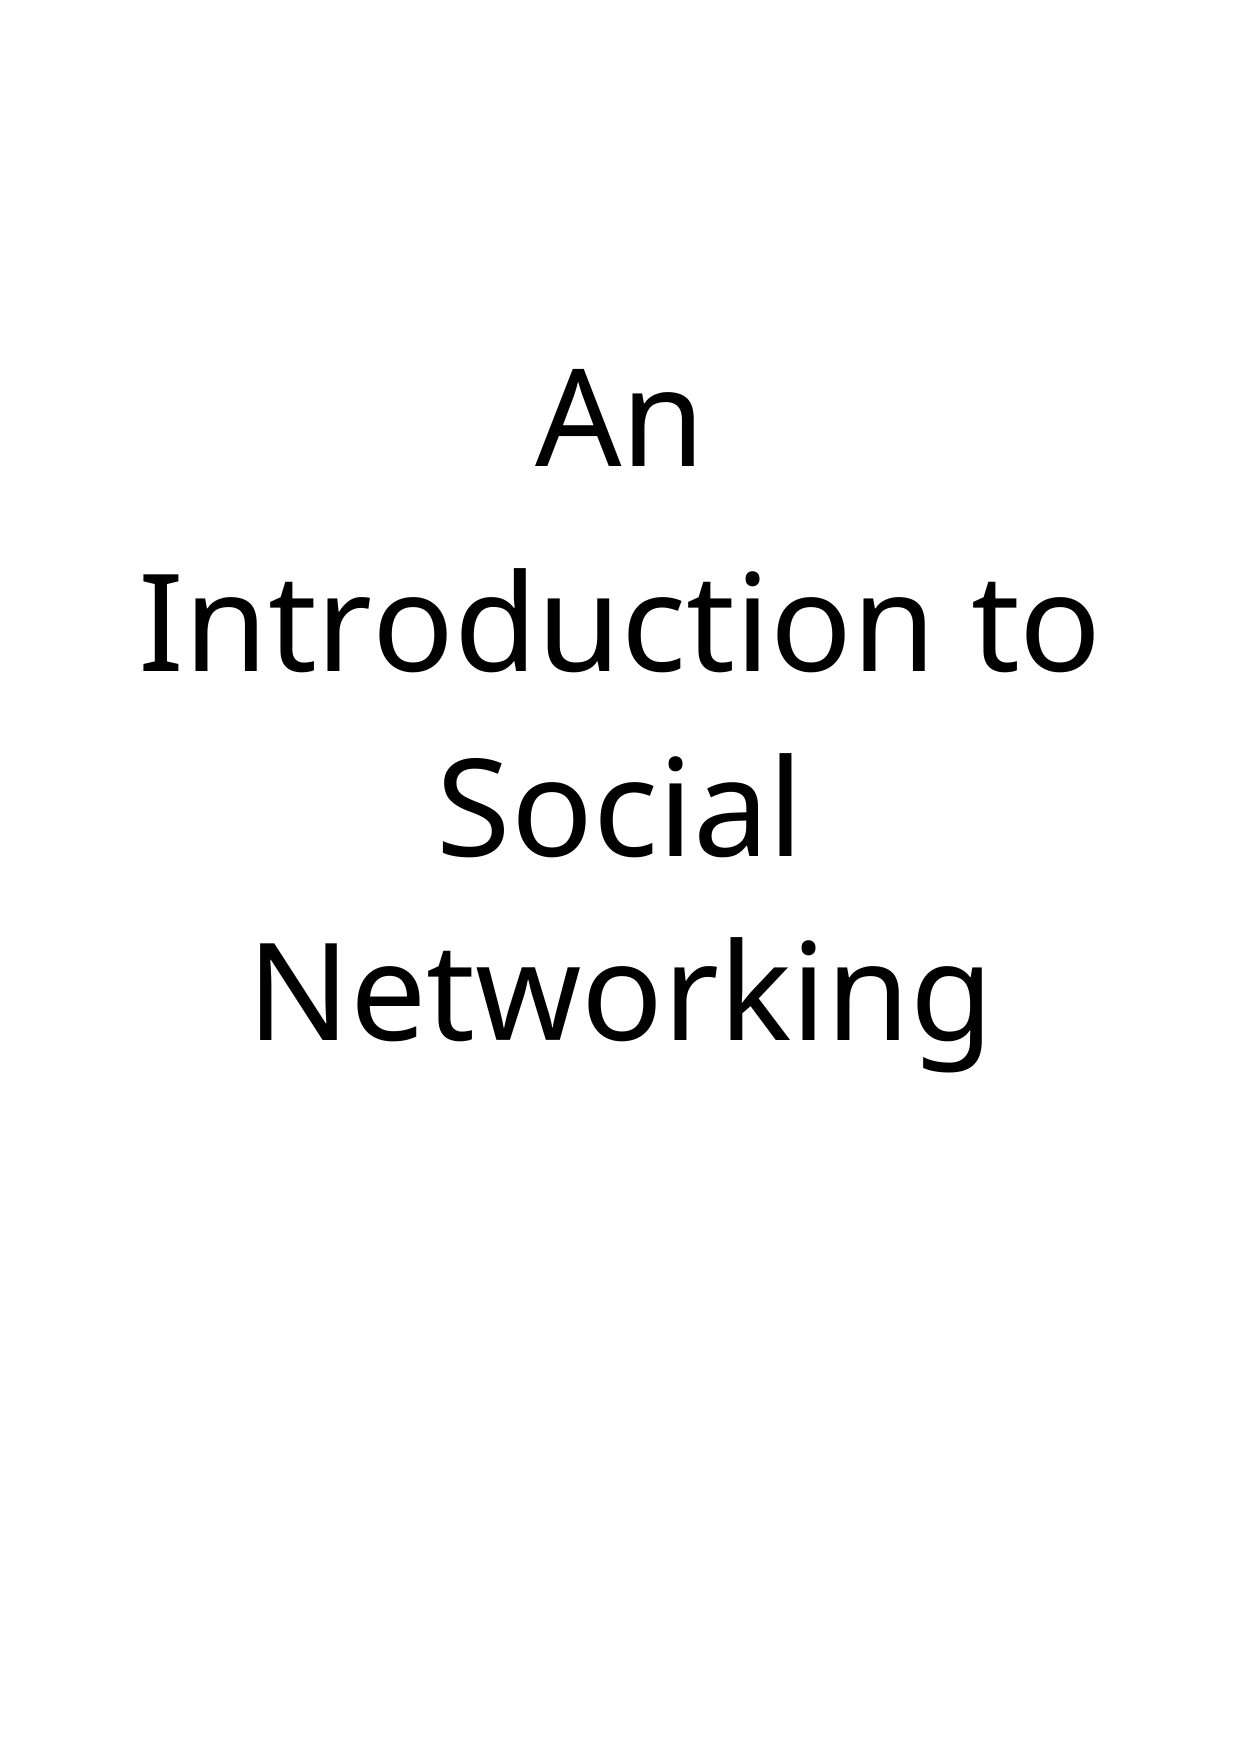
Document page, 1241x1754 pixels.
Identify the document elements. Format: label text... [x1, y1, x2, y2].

text Introduction to Social Networking [89, 527, 1152, 1080]
text An [89, 321, 1152, 506]
